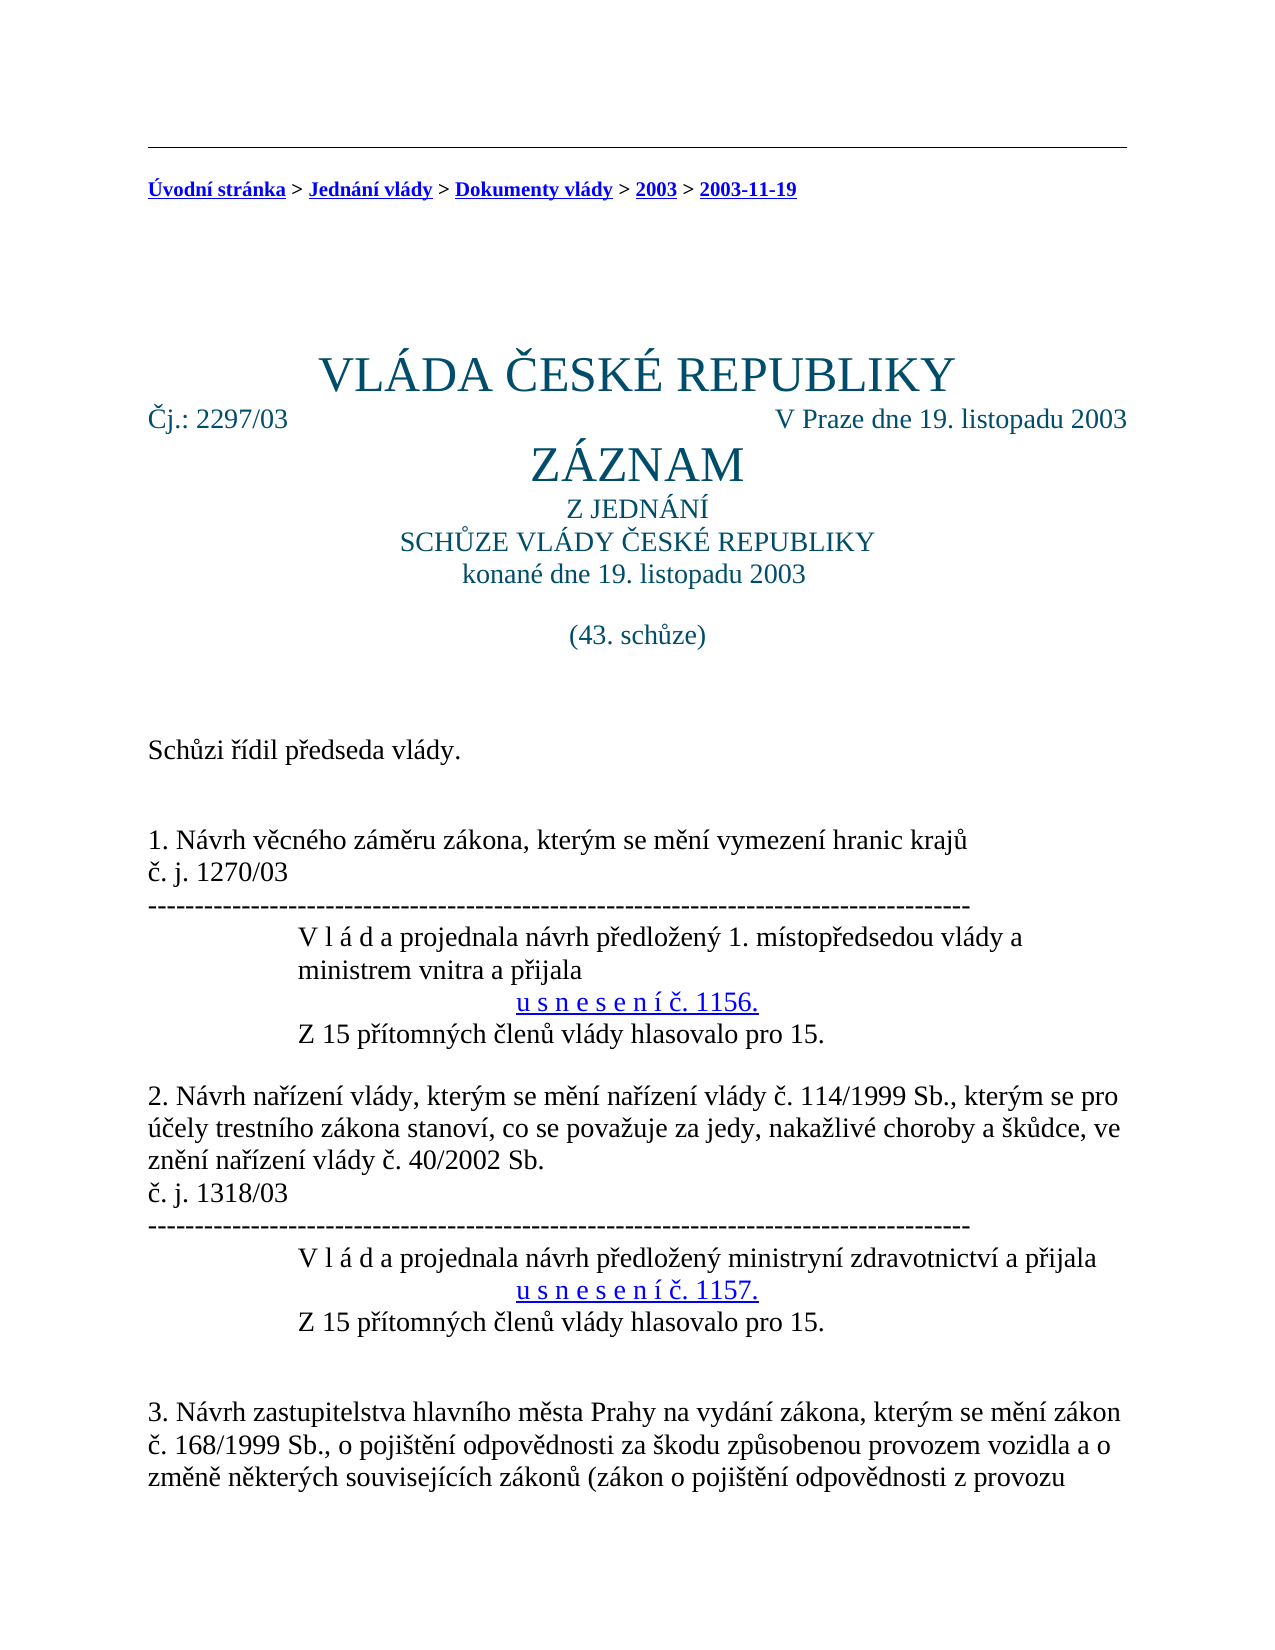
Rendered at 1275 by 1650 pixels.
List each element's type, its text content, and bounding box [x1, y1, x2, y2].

text VLÁDA ČESKÉ REPUBLIKY [148, 316, 1127, 402]
table_header Čj.: 2297/03 [148, 403, 637, 435]
text V l á d a projednala návrh předložený 1. místopředsedou vlády a ministrem vnitra a přijala [298, 920, 1127, 985]
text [148, 1338, 1127, 1492]
text Z 15 přítomných členů vlády hlasovalo pro 15. [298, 1305, 1127, 1338]
text u s n e s e n í č. 1157. [148, 1273, 1127, 1305]
text ZÁZNAM Z JEDNÁNÍ SCHŮZE VLÁDY ČESKÉ REPUBLIKY konané dne 19. listopadu 2003 (43. schůze) [148, 435, 1127, 651]
text V l á d a projednala návrh předložený ministryní zdravotnictví a přijala [298, 1241, 1127, 1273]
text Schůzi řídil předseda vlády. 1. Návrh věcného záměru zákona, kterým se mění vymezení hranic krajů č. j. 1270/03 ---------------------------------------------------------------------------------------- [148, 676, 1127, 920]
subtitle Úvodní stránka > Jednání vlády > Dokumenty vlády > 2003 > 2003-11-19 [148, 177, 1127, 201]
text Z 15 přítomných členů vlády hlasovalo pro 15. [298, 1017, 1127, 1050]
text u s n e s e n í č. 1156. [148, 985, 1127, 1017]
table_header V Praze dne 19. listopadu 2003 [638, 403, 1127, 435]
text 2. Návrh nařízení vlády, kterým se mění nařízení vlády č. 114/1999 Sb., kterým se pro účely trestního zákona stanoví, co se považuje za jedy, nakažlivé choroby a škůdce, ve znění nařízení vlády č. 40/2002 Sb. č. j. 1318/03 ---------------------------------------------------------------------------------------- [148, 1050, 1127, 1241]
